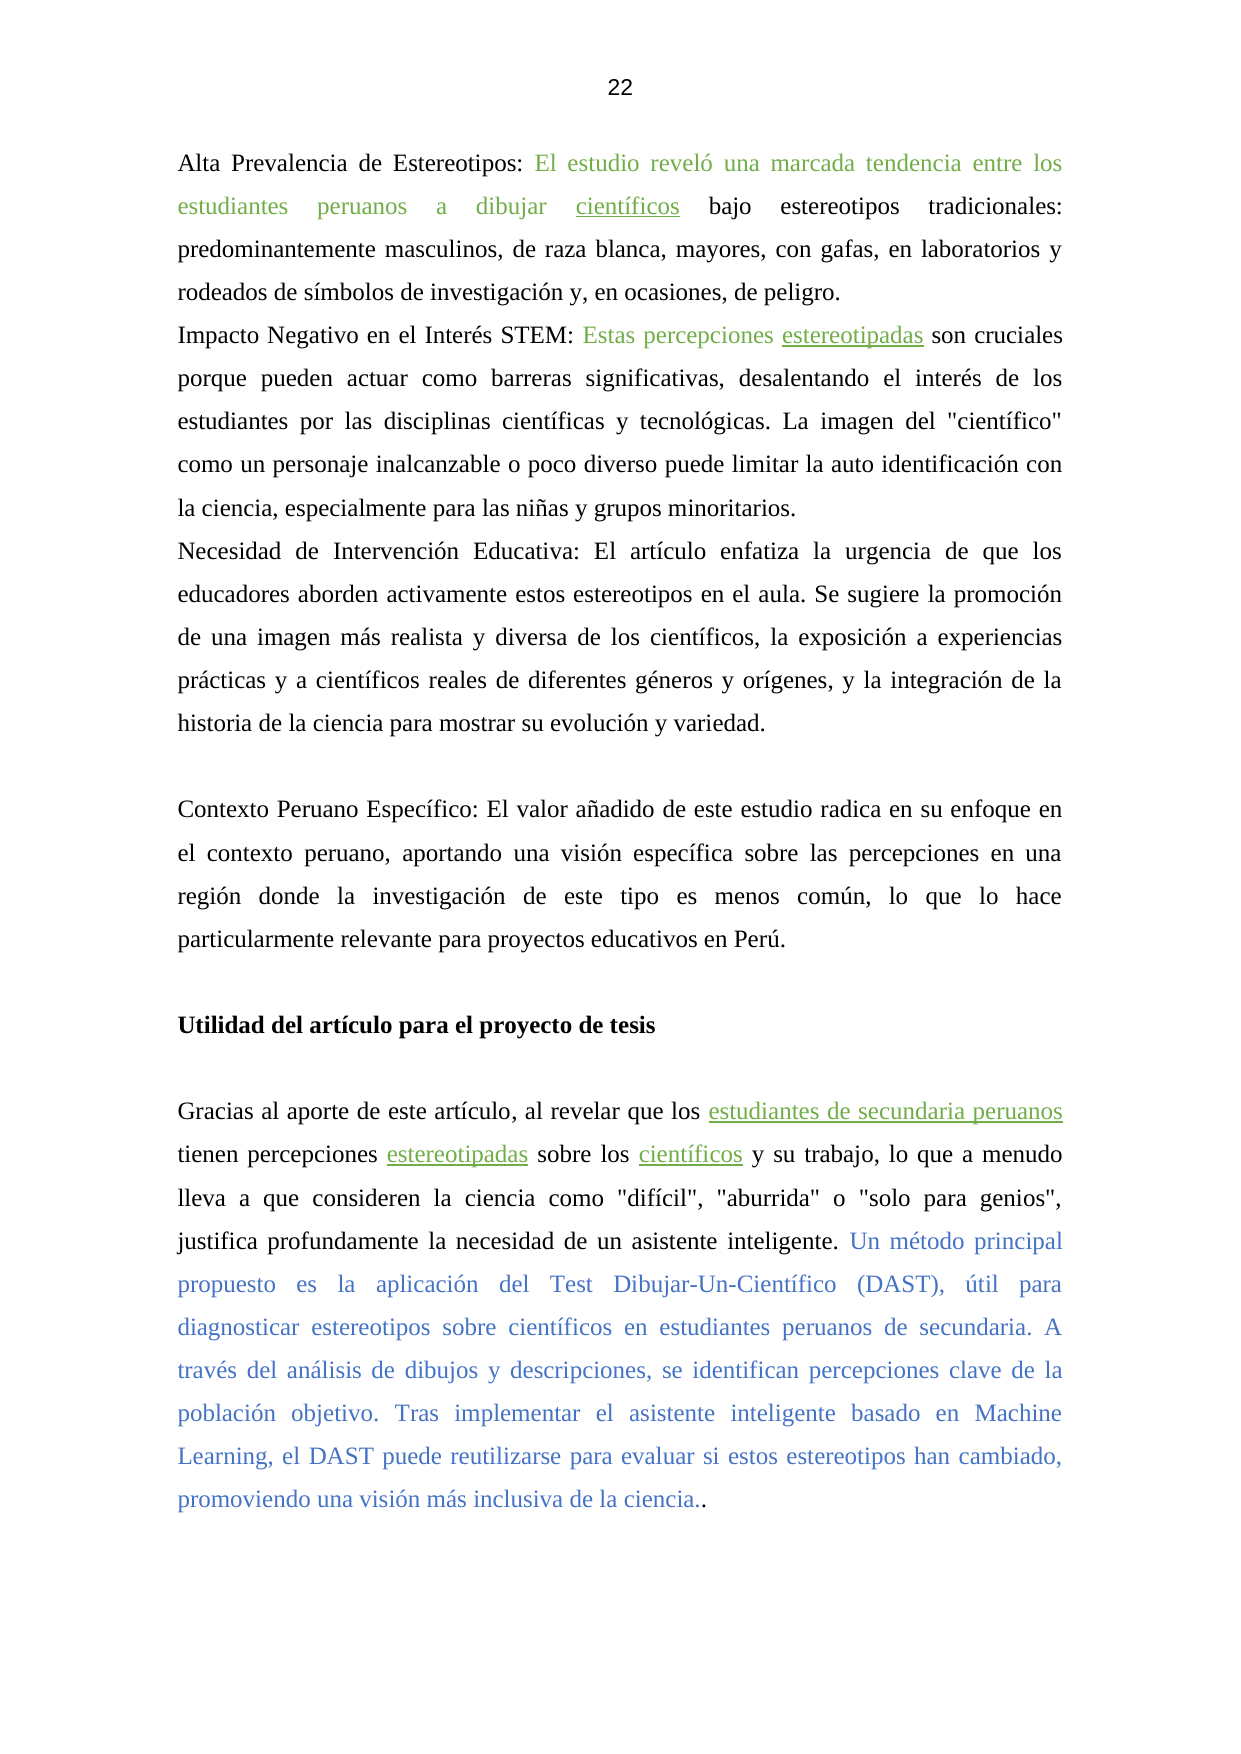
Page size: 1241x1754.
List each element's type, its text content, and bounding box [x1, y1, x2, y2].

text Impacto Negativo en el Interés STEM: Estas percepciones estereotipadas son cruciales porque pueden actuar como barreras significativas, desalentando el interés de los estudiantes por las disciplinas científicas y tecnológicas. La imagen del "científico" como un personaje inalcanzable o poco diverso puede limitar la auto identificación con la ciencia, especialmente para las niñas y grupos minoritarios. [177, 320, 1063, 521]
text Gracias al aporte de este artículo, al revelar que los estudiantes de secundaria peruanos tienen percepciones estereotipadas sobre los científicos y su trabajo, lo que a menudo lleva a que consideren la ciencia como "difícil", "aburrida" o "solo para genios", justifica profundamente la necesidad de un asistente inteligente. Un método principal propuesto es la aplicación del Test Dibujar-Un-Científico (DAST), útil para diagnosticar estereotipos sobre científicos en estudiantes peruanos de secundaria. A través del análisis de dibujos y descripciones, se identifican percepciones clave de la población objetivo. Tras implementar el asistente inteligente basado en Machine Learning, el DAST puede reutilizarse para evaluar si estos estereotipos han cambiado, promoviendo una visión más inclusiva de la ciencia.. [177, 1096, 1063, 1513]
text Alta Prevalencia de Estereotipos: El estudio reveló una marcada tendencia entre los estudiantes peruanos a dibujar científicos bajo estereotipos tradicionales: predominantemente masculinos, de raza blanca, mayores, con gafas, en laboratorios y rodeados de símbolos de investigación y, en ocasiones, de peligro. [177, 148, 1063, 306]
text Necesidad de Intervención Educativa: El artículo enfatiza la urgencia de que los educadores aborden activamente estos estereotipos en el aula. Se sugiere la promoción de una imagen más realista y diversa de los científicos, la exposición a experiencias prácticas y a científicos reales de diferentes géneros y orígenes, y la integración de la historia de la ciencia para mostrar su evolución y variedad. [177, 536, 1063, 737]
text Utilidad del artículo para el proyecto de tesis [177, 1010, 1063, 1039]
text Contexto Peruano Específico: El valor añadido de este estudio radica en su enfoque en el contexto peruano, aportando una visión específica sobre las percepciones en una región donde la investigación de este tipo es menos común, lo que lo hace particularmente relevante para proyectos educativos en Perú. [177, 794, 1063, 953]
